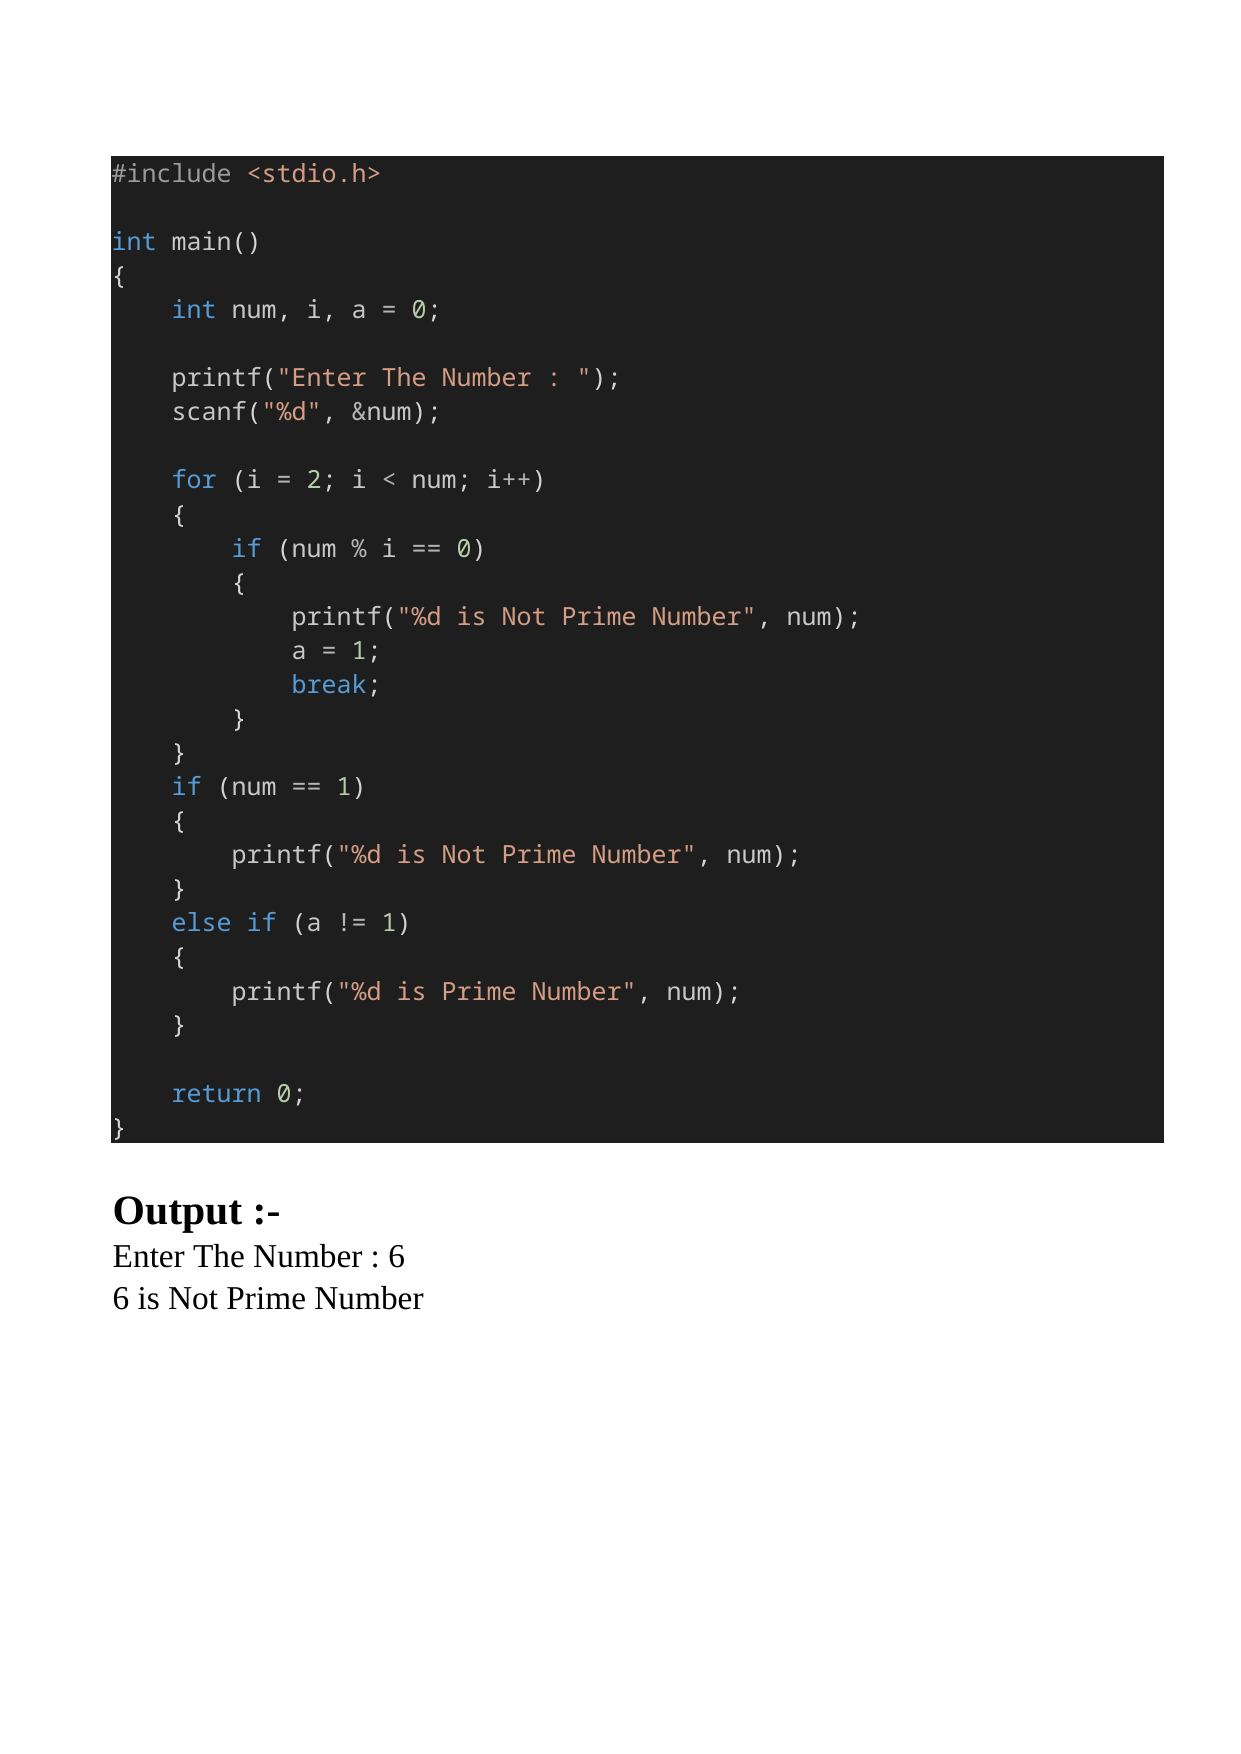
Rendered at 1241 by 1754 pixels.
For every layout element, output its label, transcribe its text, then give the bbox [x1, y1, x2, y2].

text { [111, 258, 1164, 292]
text int main() [111, 224, 1164, 258]
text scanf("%d", &num); [111, 394, 1164, 428]
text for (i = 2; i < num; i++) [111, 462, 1164, 496]
text #include <stdio.h> [111, 156, 1164, 190]
text { [111, 939, 1164, 973]
text } [111, 1007, 1164, 1041]
text a = 1; [111, 632, 1164, 667]
text { [111, 496, 1164, 530]
text break; [111, 667, 1164, 701]
text } [111, 701, 1164, 735]
text { [111, 803, 1164, 837]
text printf("Enter The Number : "); [111, 360, 1164, 394]
text } [111, 735, 1164, 769]
text 6 is Not Prime Number [112, 1278, 1164, 1317]
text Enter The Number : 6 [112, 1236, 1164, 1274]
text if (num == 1) [111, 769, 1164, 803]
list Output :- [112, 1186, 1164, 1234]
text if (num % i == 0) [111, 530, 1164, 564]
text return 0; [111, 1075, 1164, 1109]
text } [111, 871, 1164, 905]
text int num, i, a = 0; [111, 292, 1164, 326]
text else if (a != 1) [111, 905, 1164, 939]
text printf("%d is Prime Number", num); [111, 973, 1164, 1007]
text { [111, 564, 1164, 598]
text } [111, 1109, 1164, 1143]
text printf("%d is Not Prime Number", num); [111, 598, 1164, 632]
text printf("%d is Not Prime Number", num); [111, 837, 1164, 871]
